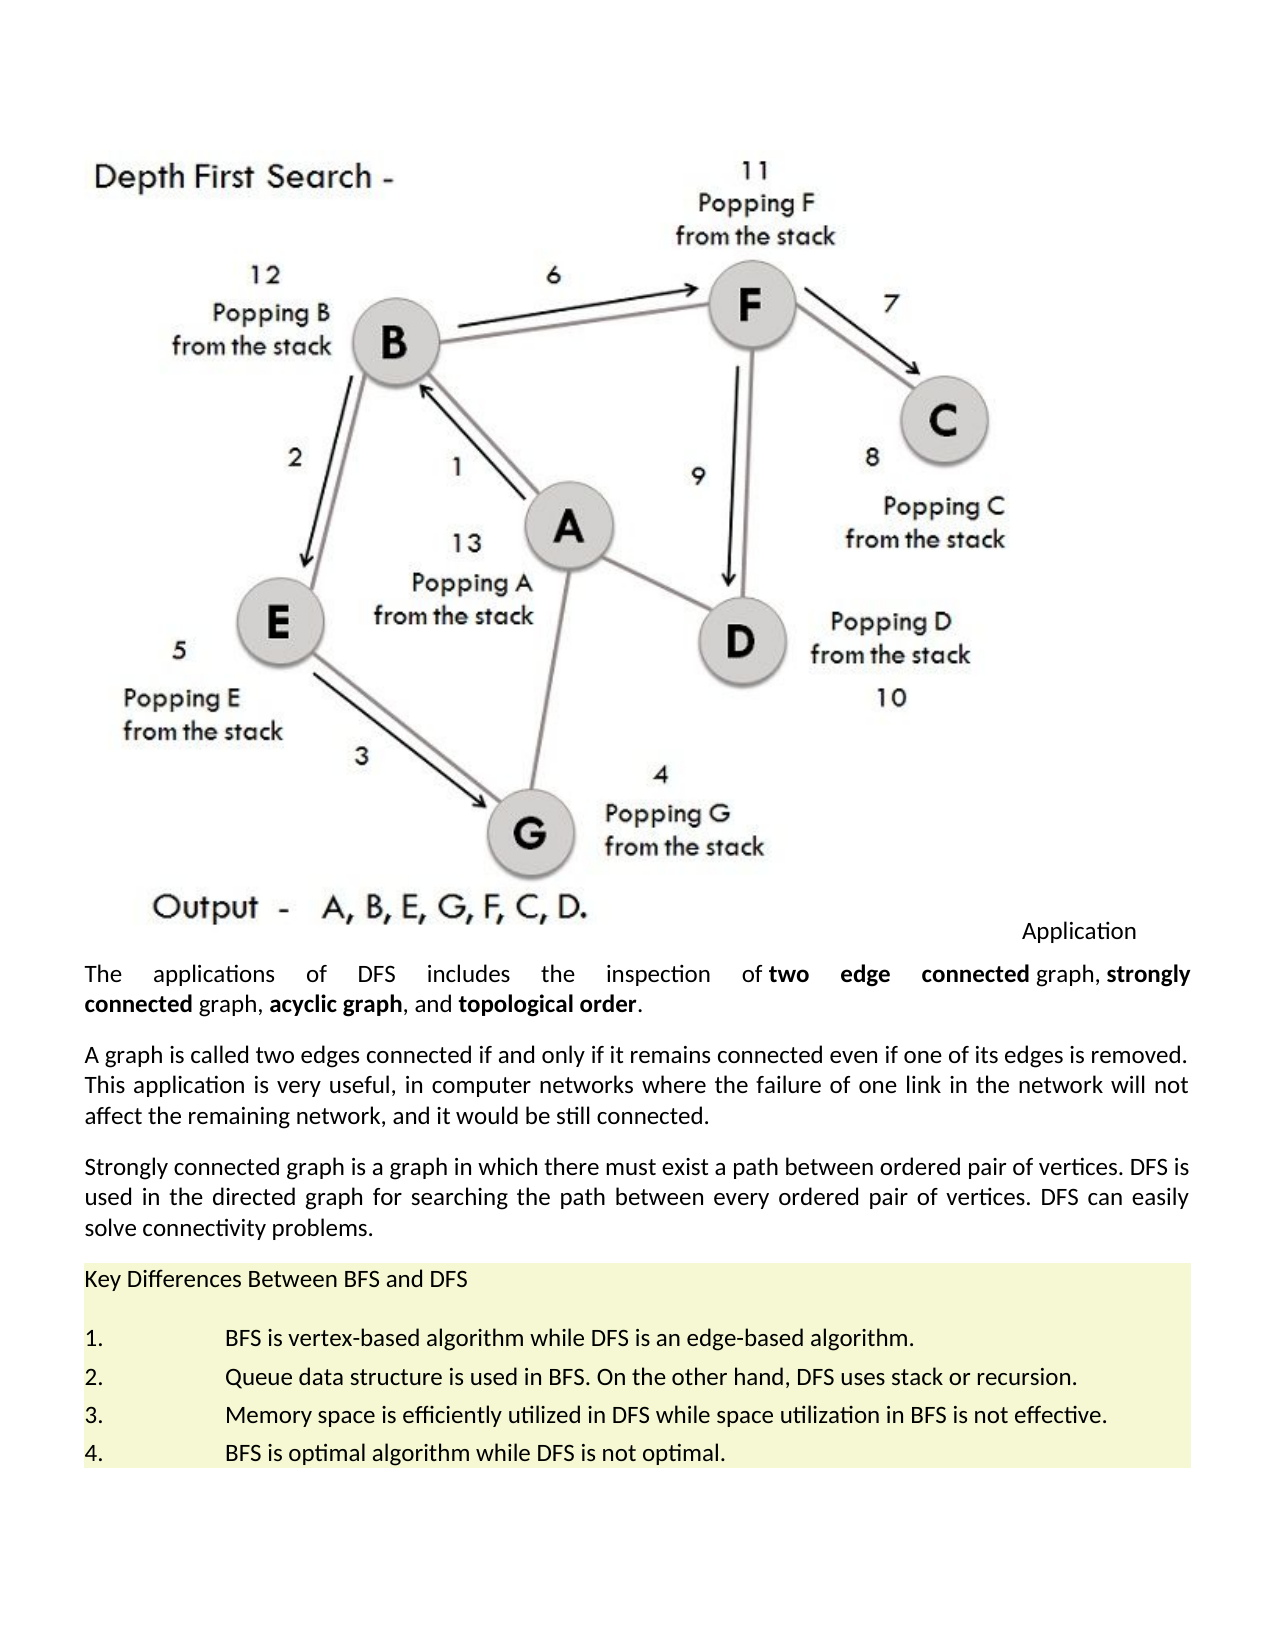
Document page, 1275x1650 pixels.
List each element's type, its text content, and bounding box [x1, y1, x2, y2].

text Key Differences Between BFS and DFS [84, 1263, 1191, 1293]
picture [84, 150, 1022, 939]
list Memory space is efficiently utilized in DFS while space utilization in BFS is not effective. [84, 1399, 1191, 1430]
text A graph is called two edges connected if and only if it remains connected even if one of its edges is removed. This application is very useful, in computer networks where the failure of one link in the network will not affect the remaining network, and it would be still connected. [84, 1039, 1191, 1131]
list BFS is vertex-based algorithm while DFS is an edge-based algorithm. [84, 1323, 1191, 1353]
text Strongly connected graph is a graph in which there must exist a path between ordered pair of vertices. DFS is used in the directed graph for searching the path between every ordered pair of vertices. DFS can easily solve connectivity problems. [84, 1151, 1191, 1243]
list BFS is optimal algorithm while DFS is not optimal. [84, 1438, 1191, 1468]
text The applications of DFS includes the inspection of two edge connected graph, strongly connected graph, acyclic graph, and topological order. [84, 958, 1191, 1019]
list Queue data structure is used in BFS. On the other hand, DFS uses stack or recursion. [84, 1361, 1191, 1391]
